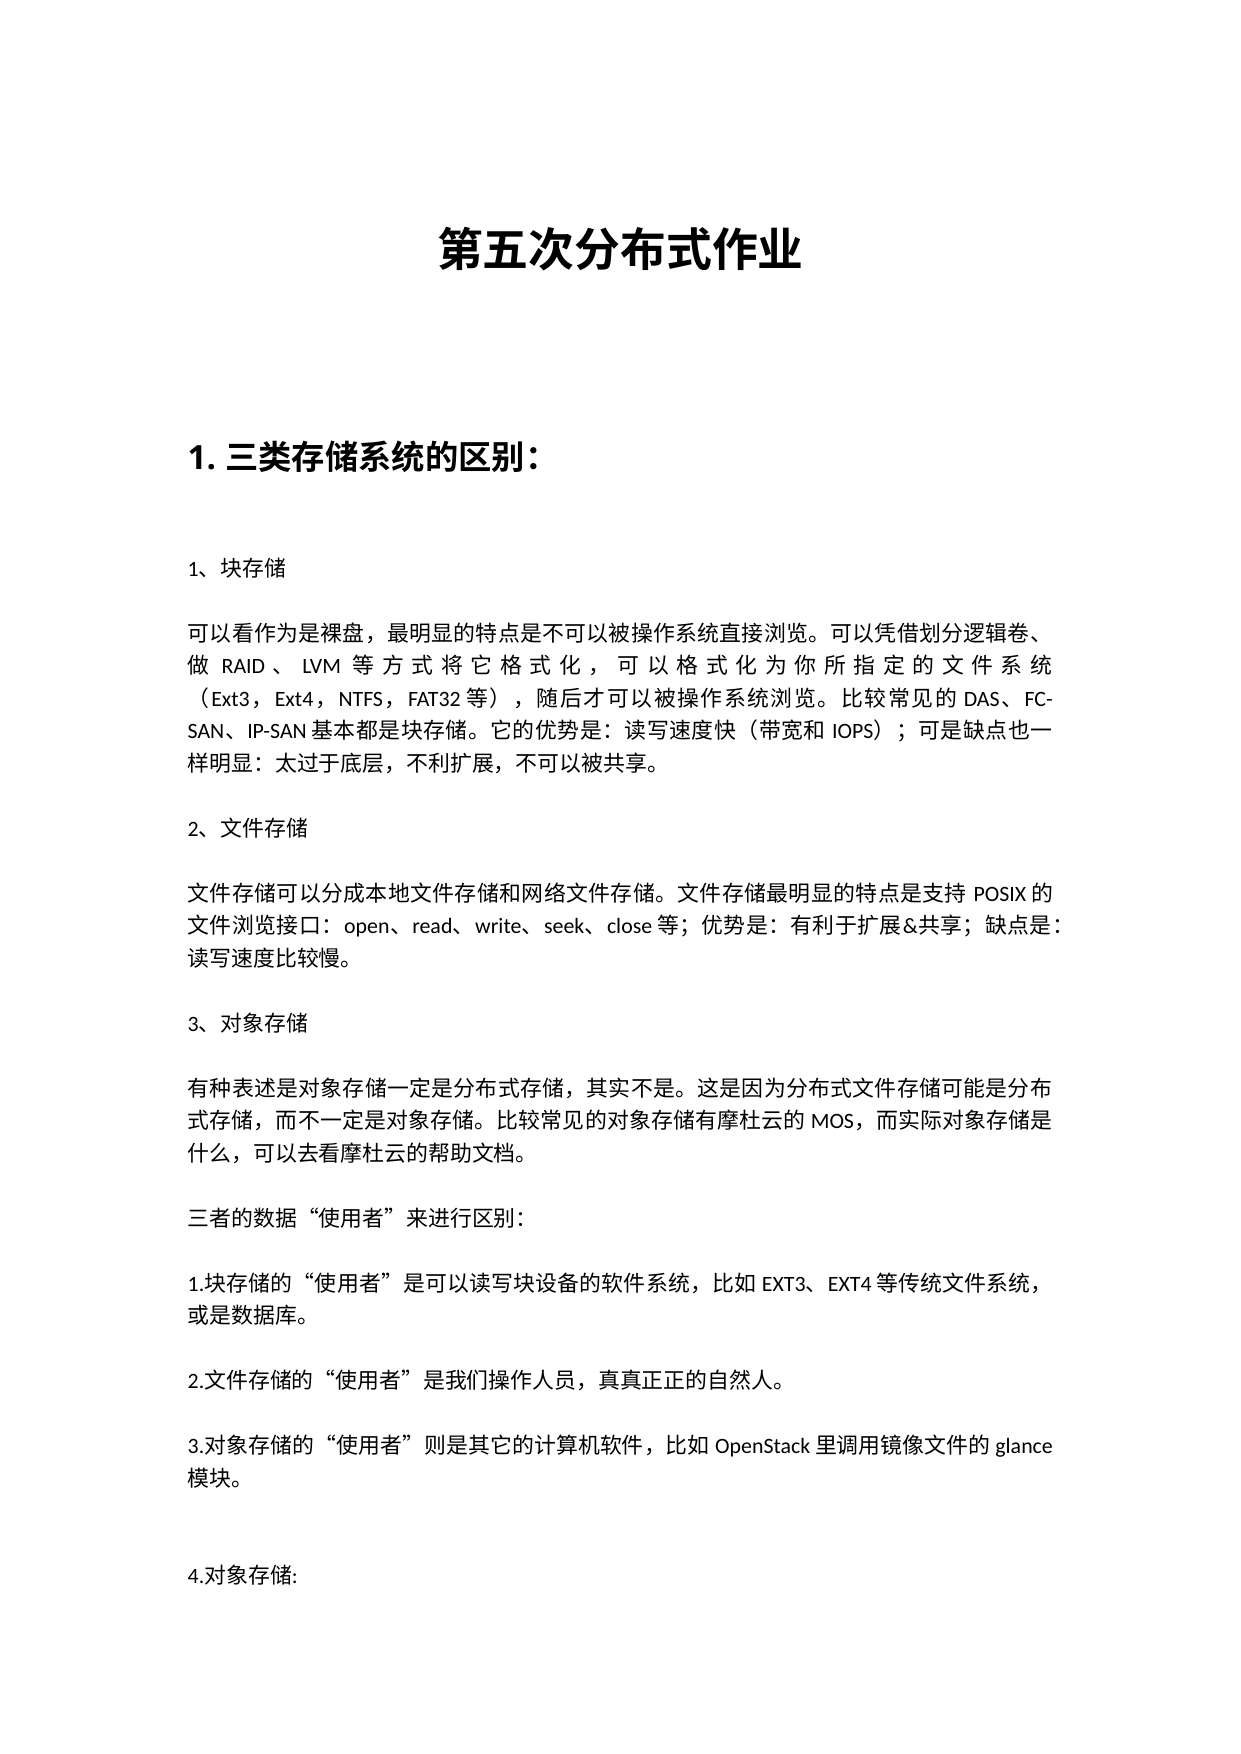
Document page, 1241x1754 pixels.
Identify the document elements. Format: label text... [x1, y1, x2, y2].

text 3.对象存储的“使用者”则是其它的计算机软件，比如OpenStack里调用镜像文件的glance模块。 [187, 1428, 1053, 1493]
text 可以看作为是裸盘，最明显的特点是不可以被操作系统直接浏览。可以凭借划分逻辑卷、做RAID、LVM等方式将它格式化，可以格式化为你所指定的文件系统（Ext3，Ext4，NTFS，FAT32等），随后才可以被操作系统浏览。比较常见的DAS、FC-SAN、IP-SAN基本都是块存储。它的优势是：读写速度快（带宽和IOPS）；可是缺点也一样明显：太过于底层，不利扩展，不可以被共享。 [187, 615, 1053, 778]
text 文件存储可以分成本地文件存储和网络文件存储。文件存储最明显的特点是支持POSIX的文件浏览接口：open、read、write、seek、close等；优势是：有利于扩展&共享；缺点是：读写速度比较慢。 [187, 875, 1053, 973]
subtitle 第五次分布式作业 [187, 197, 1053, 295]
subtitle 三类存储系统的区别： [187, 423, 1053, 488]
text 4.对象存储: [187, 1558, 1053, 1590]
text 1、块存储 [187, 550, 1053, 583]
text 2.文件存储的“使用者”是我们操作人员，真真正正的自然人。 [187, 1363, 1053, 1395]
text 有种表述是对象存储一定是分布式存储，其实不是。这是因为分布式文件存储可能是分布式存储，而不一定是对象存储。比较常见的对象存储有摩杜云的MOS，而实际对象存储是什么，可以去看摩杜云的帮助文档。 [187, 1070, 1053, 1168]
text 三者的数据“使用者”来进行区别： [187, 1200, 1053, 1233]
text 1.块存储的“使用者”是可以读写块设备的软件系统，比如EXT3、EXT4等传统文件系统，或是数据库。 [187, 1265, 1053, 1330]
text 3、对象存储 [187, 1005, 1053, 1038]
text 2、文件存储 [187, 810, 1053, 843]
